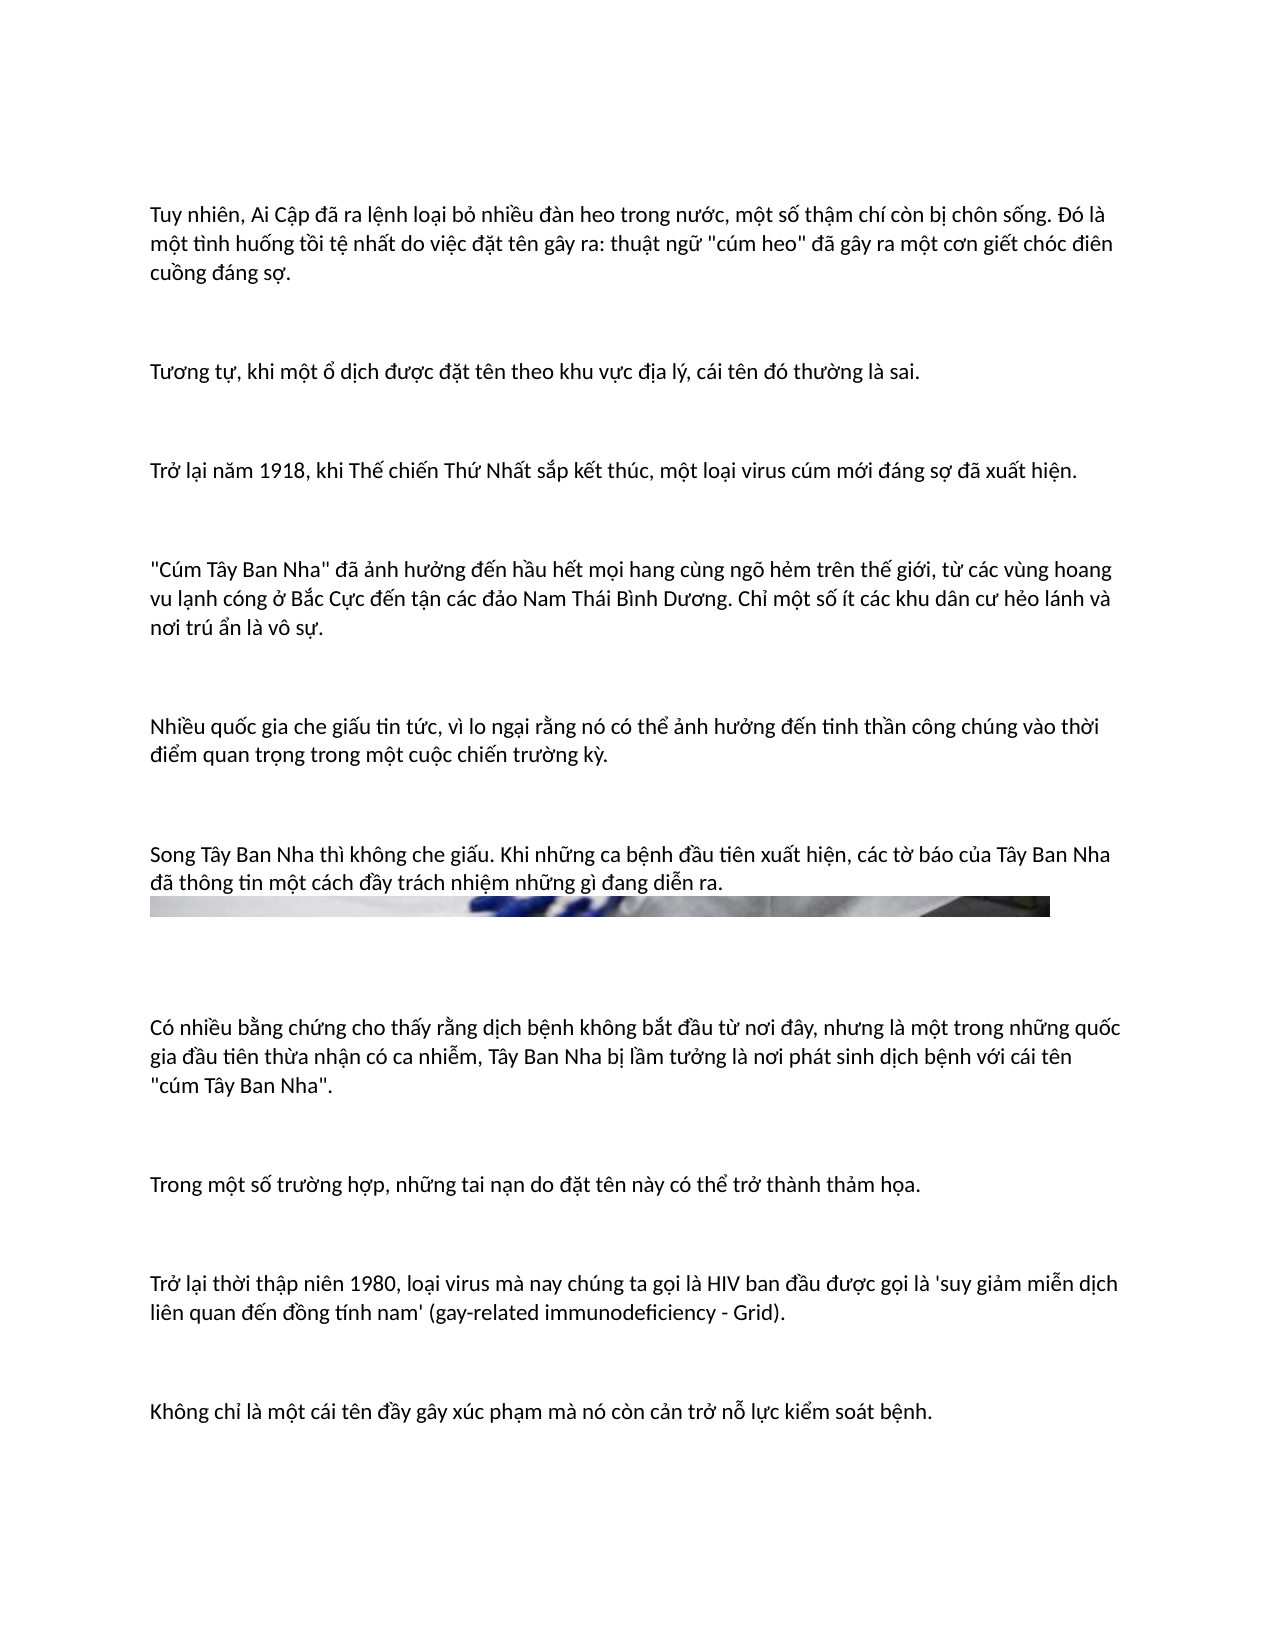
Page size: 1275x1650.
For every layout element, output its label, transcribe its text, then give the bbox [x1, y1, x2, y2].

text Trong một số trường hợp, những tai nạn do đặt tên này có thể trở thành thảm họa. [150, 1169, 1125, 1198]
text Trở lại năm 1918, khi Thế chiến Thứ Nhất sắp kết thúc, một loại virus cúm mới đáng sợ đã xuất hiện. [150, 455, 1125, 484]
text Có nhiều bằng chứng cho thấy rằng dịch bệnh không bắt đầu từ nơi đây, nhưng là một trong những quốc gia đầu tiên thừa nhận có ca nhiễm, Tây Ban Nha bị lầm tưởng là nơi phát sinh dịch bệnh với cái tên "cúm Tây Ban Nha". [150, 1013, 1125, 1099]
text Trở lại thời thập niên 1980, loại virus mà nay chúng ta gọi là HIV ban đầu được gọi là 'suy giảm miễn dịch liên quan đến đồng tính nam' (gay-related immunodeficiency - Grid). [150, 1269, 1125, 1326]
text Song Tây Ban Nha thì không che giấu. Khi những ca bệnh đầu tiên xuất hiện, các tờ báo của Tây Ban Nha đã thông tin một cách đầy trách nhiệm những gì đang diễn ra. [150, 839, 1125, 897]
text "Cúm Tây Ban Nha" đã ảnh hưởng đến hầu hết mọi hang cùng ngõ hẻm trên thế giới, từ các vùng hoang vu lạnh cóng ở Bắc Cực đến tận các đảo Nam Thái Bình Dương. Chỉ một số ít các khu dân cư hẻo lánh và nơi trú ẩn là vô sự. [150, 554, 1125, 641]
text Tuy nhiên, Ai Cập đã ra lệnh loại bỏ nhiều đàn heo trong nước, một số thậm chí còn bị chôn sống. Đó là một tình huống tồi tệ nhất do việc đặt tên gây ra: thuật ngữ "cúm heo" đã gây ra một cơn giết chóc điên cuồng đáng sợ. [150, 199, 1125, 286]
text Không chỉ là một cái tên đầy gây xúc phạm mà nó còn cản trở nỗ lực kiểm soát bệnh. [150, 1397, 1125, 1425]
text Nhiều quốc gia che giấu tin tức, vì lo ngại rằng nó có thể ảnh hưởng đến tinh thần công chúng vào thời điểm quan trọng trong một cuộc chiến trường kỳ.  [150, 711, 1125, 769]
text Tương tự, khi một ổ dịch được đặt tên theo khu vực địa lý, cái tên đó thường là sai. [150, 356, 1125, 385]
